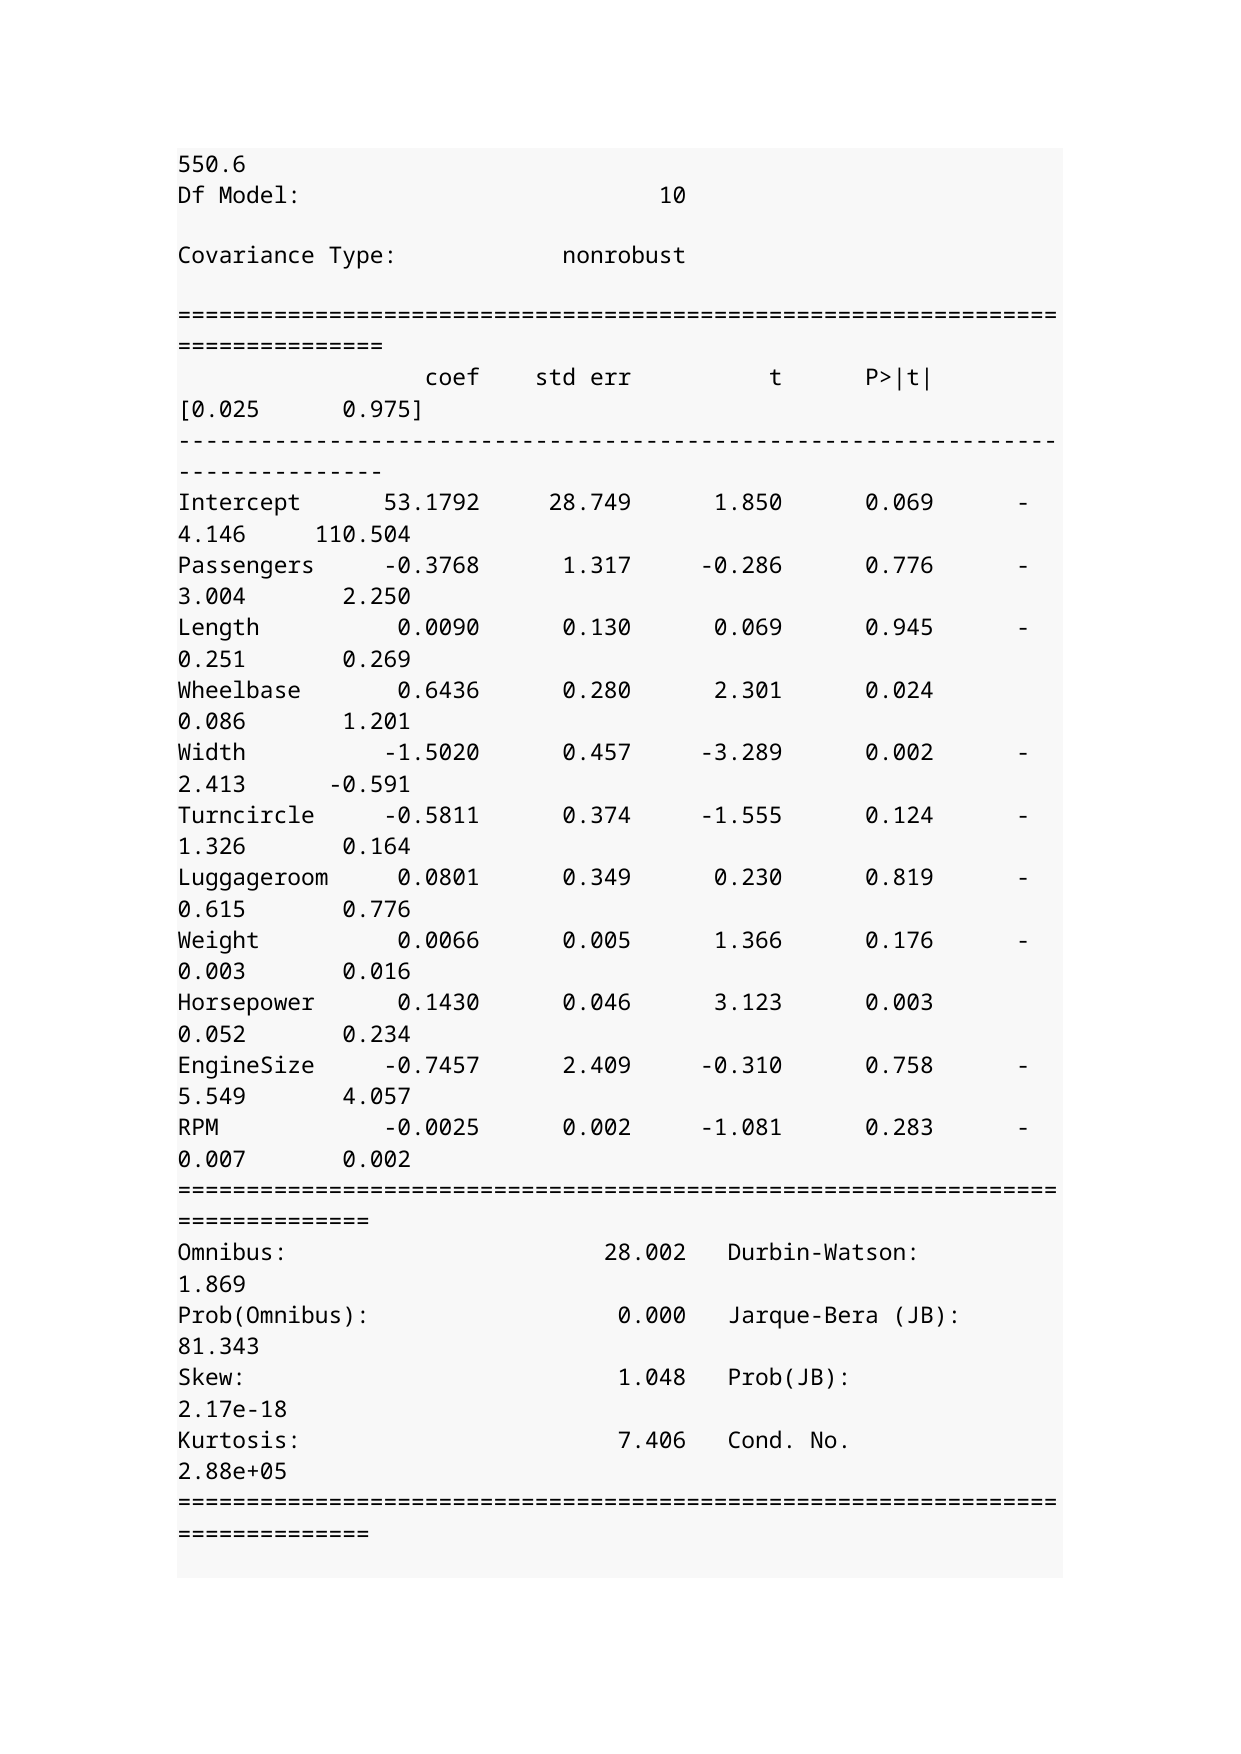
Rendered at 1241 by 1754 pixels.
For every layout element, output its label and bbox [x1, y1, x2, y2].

text [177, 148, 1063, 1578]
